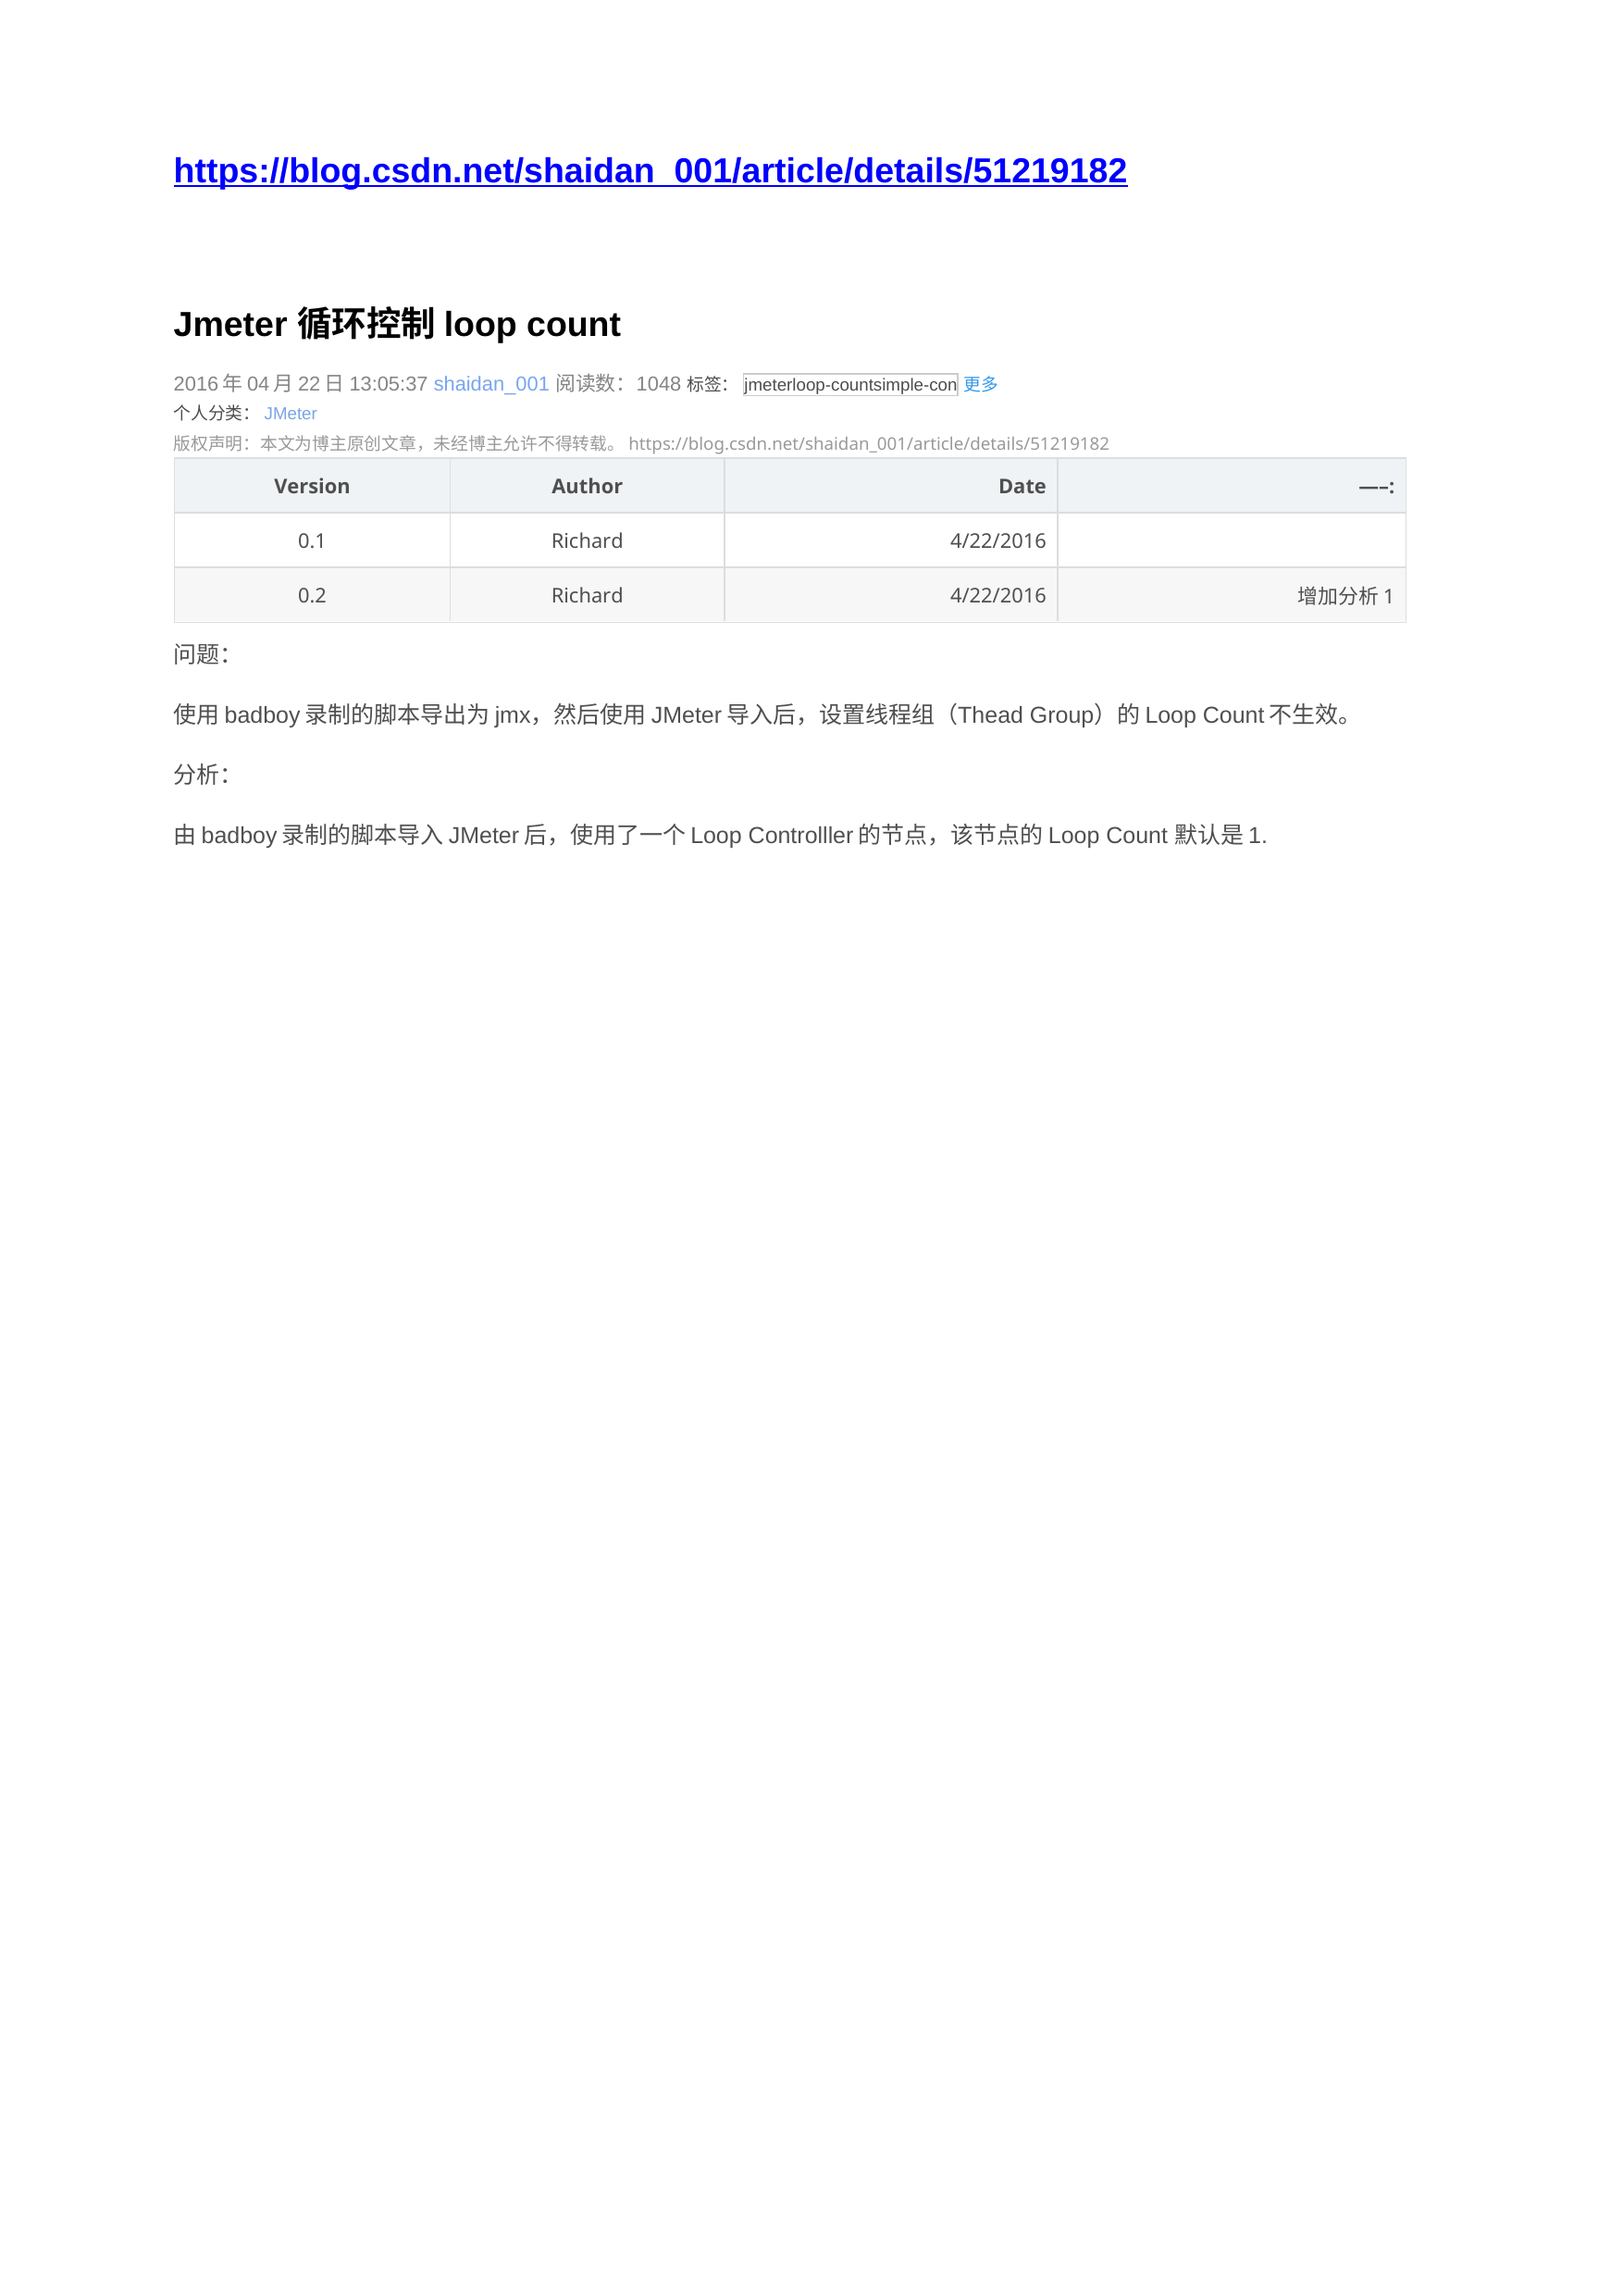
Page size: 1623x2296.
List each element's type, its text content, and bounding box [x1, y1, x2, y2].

table_cell Richard [451, 514, 724, 566]
table_cell 4/22/2016 [725, 514, 1057, 566]
table_cell 0.2 [175, 568, 450, 621]
table_header Date [725, 459, 1057, 512]
text Jmeter 循环控制 loop count [173, 292, 1449, 352]
table_header —–: [1059, 459, 1406, 512]
text 2016年04月22日 13:05:37 shaidan_001 阅读数：1048 标签： jmeterloop-countsimple-con 更多 [173, 367, 1449, 397]
table_cell 0.1 [175, 514, 450, 566]
text 个人分类： JMeter [173, 397, 1449, 428]
text 问题： 使用badboy录制的脚本导出为jmx，然后使用JMeter导入后，设置线程组（Thead Group）的Loop Count不生效。 [173, 623, 1449, 743]
table_cell Richard [451, 568, 724, 621]
table_cell 增加分析1 [1059, 568, 1406, 621]
table_cell 4/22/2016 [725, 568, 1057, 621]
table_header Version [175, 459, 450, 512]
text https://blog.csdn.net/shaidan_001/article/details/51219182 [173, 140, 1449, 200]
table_header Author [451, 459, 724, 512]
text 版权声明：本文为博主原创文章，未经博主允许不得转载。 https://blog.csdn.net/shaidan_001/article/details/51219182 [173, 428, 1449, 457]
text 分析： 由badboy录制的脚本导入JMeter后，使用了一个Loop Controlller的节点，该节点的Loop Count 默认是1. 如果使用该节点，Thread Group的loop count将被忽略（具体 原因待考证） 分析1： 使用JMeter增加相同的结构文件，然后使用Beyond Compare比较两个文件，发现如下差别： 手动修改false to true 就可以loop （具体原因待考证） 解决办法： 修改该Loop Controller 为 Simple Controller [173, 743, 1449, 863]
table_cell [1059, 514, 1406, 566]
